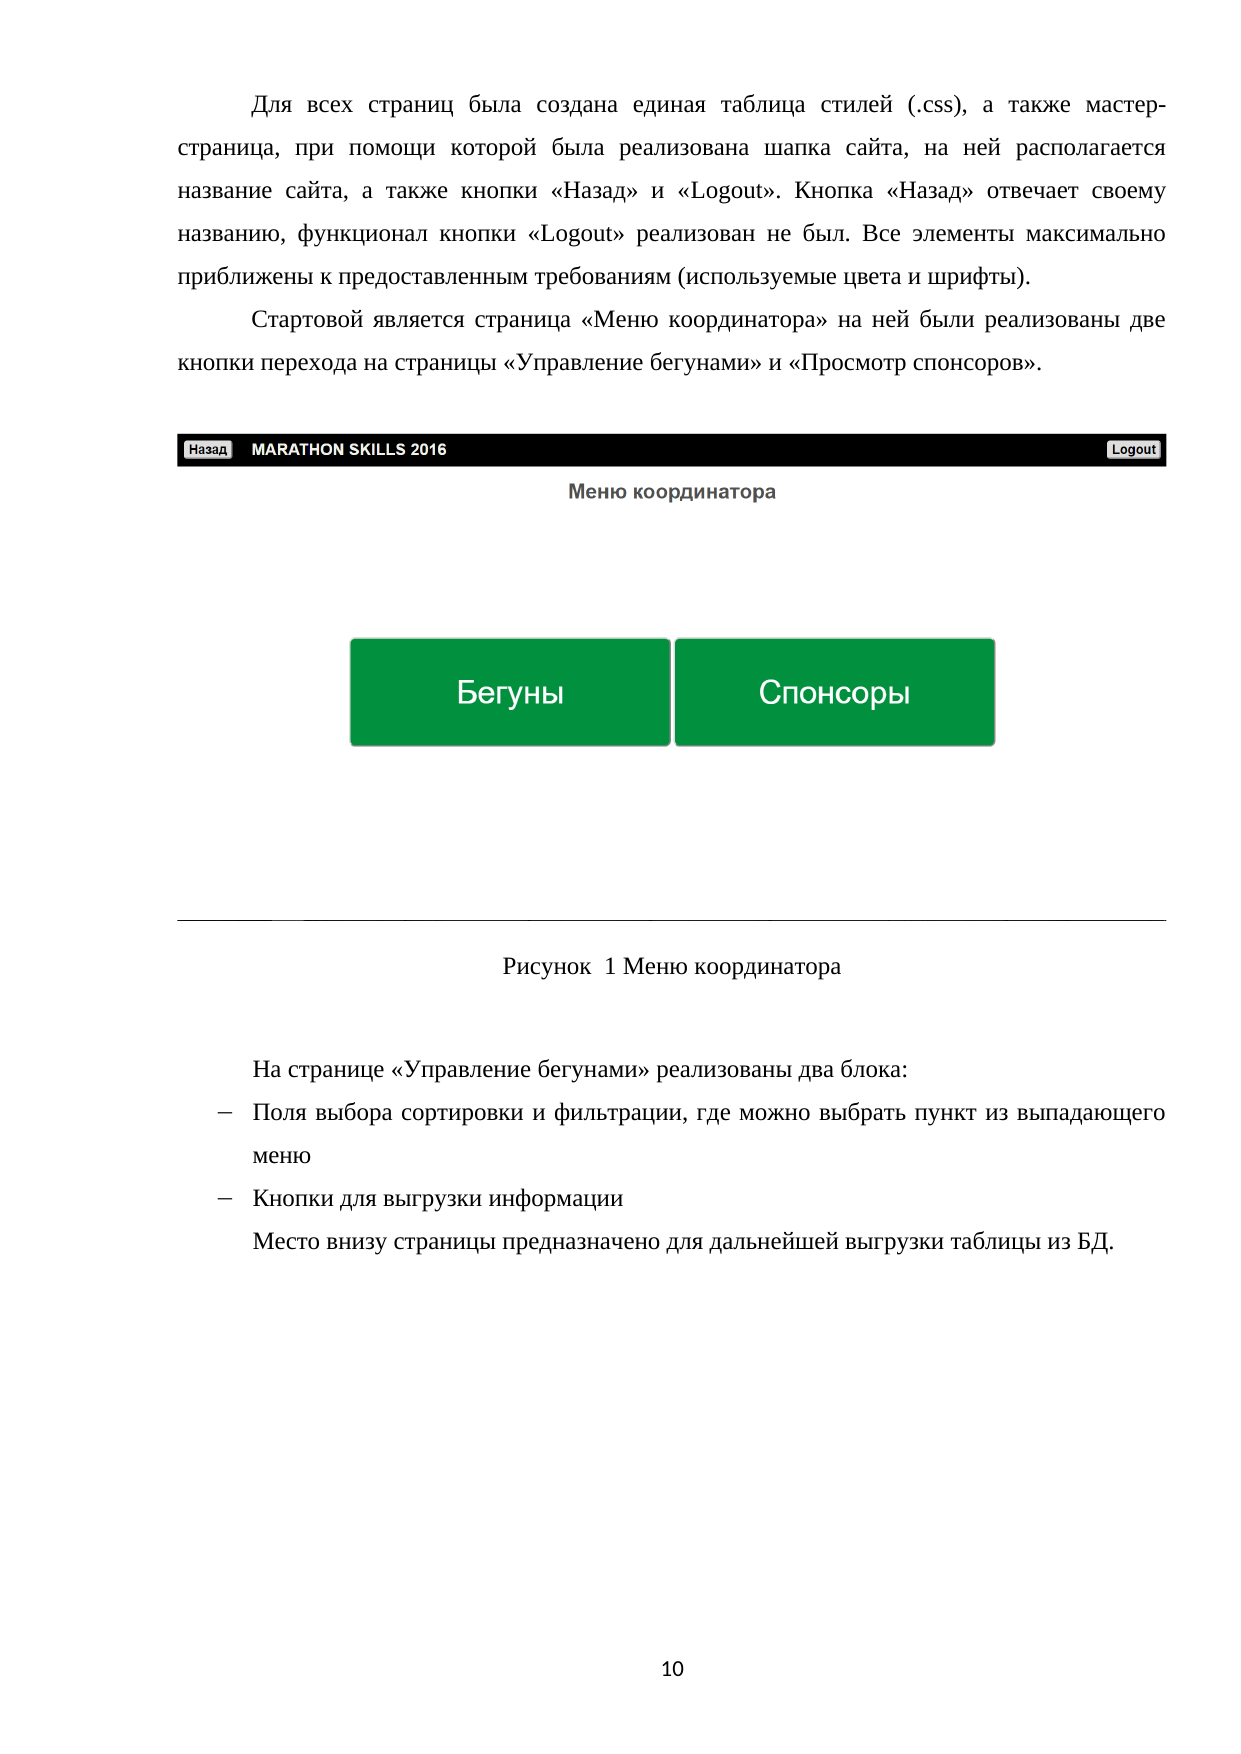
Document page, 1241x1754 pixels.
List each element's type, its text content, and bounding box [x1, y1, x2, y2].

picture [177, 433, 1167, 921]
text Стартовой является страница «Меню координатора» на ней были реализованы две кнопки перехода на страницы «Управление бегунами» и «Просмотр спонсоров». [177, 304, 1167, 376]
text На странице «Управление бегунами» реализованы два блока: [251, 1054, 1167, 1083]
list Кнопки для выгрузки информации [215, 1183, 1167, 1212]
text Для всех страниц была создана единая таблица стилей (.css), а также мастер-страница, при помощи которой была реализована шапка сайта, на ней располагается название сайта, а также кнопки «Назад» и «Logout». Кнопка «Назад» отвечает своему названию, функционал кнопки «Logout» реализован не был. Все элементы максимально приближены к предоставленным требованиям (используемые цвета и шрифты). [177, 89, 1167, 290]
text Место внизу страницы предназначено для дальнейшей выгрузки таблицы из БД. [252, 1226, 1167, 1255]
list Поля выбора сортировки и фильтрации, где можно выбрать пункт из выпадающего меню [215, 1097, 1167, 1169]
text Рисунок 1 Меню координатора [177, 951, 1167, 980]
